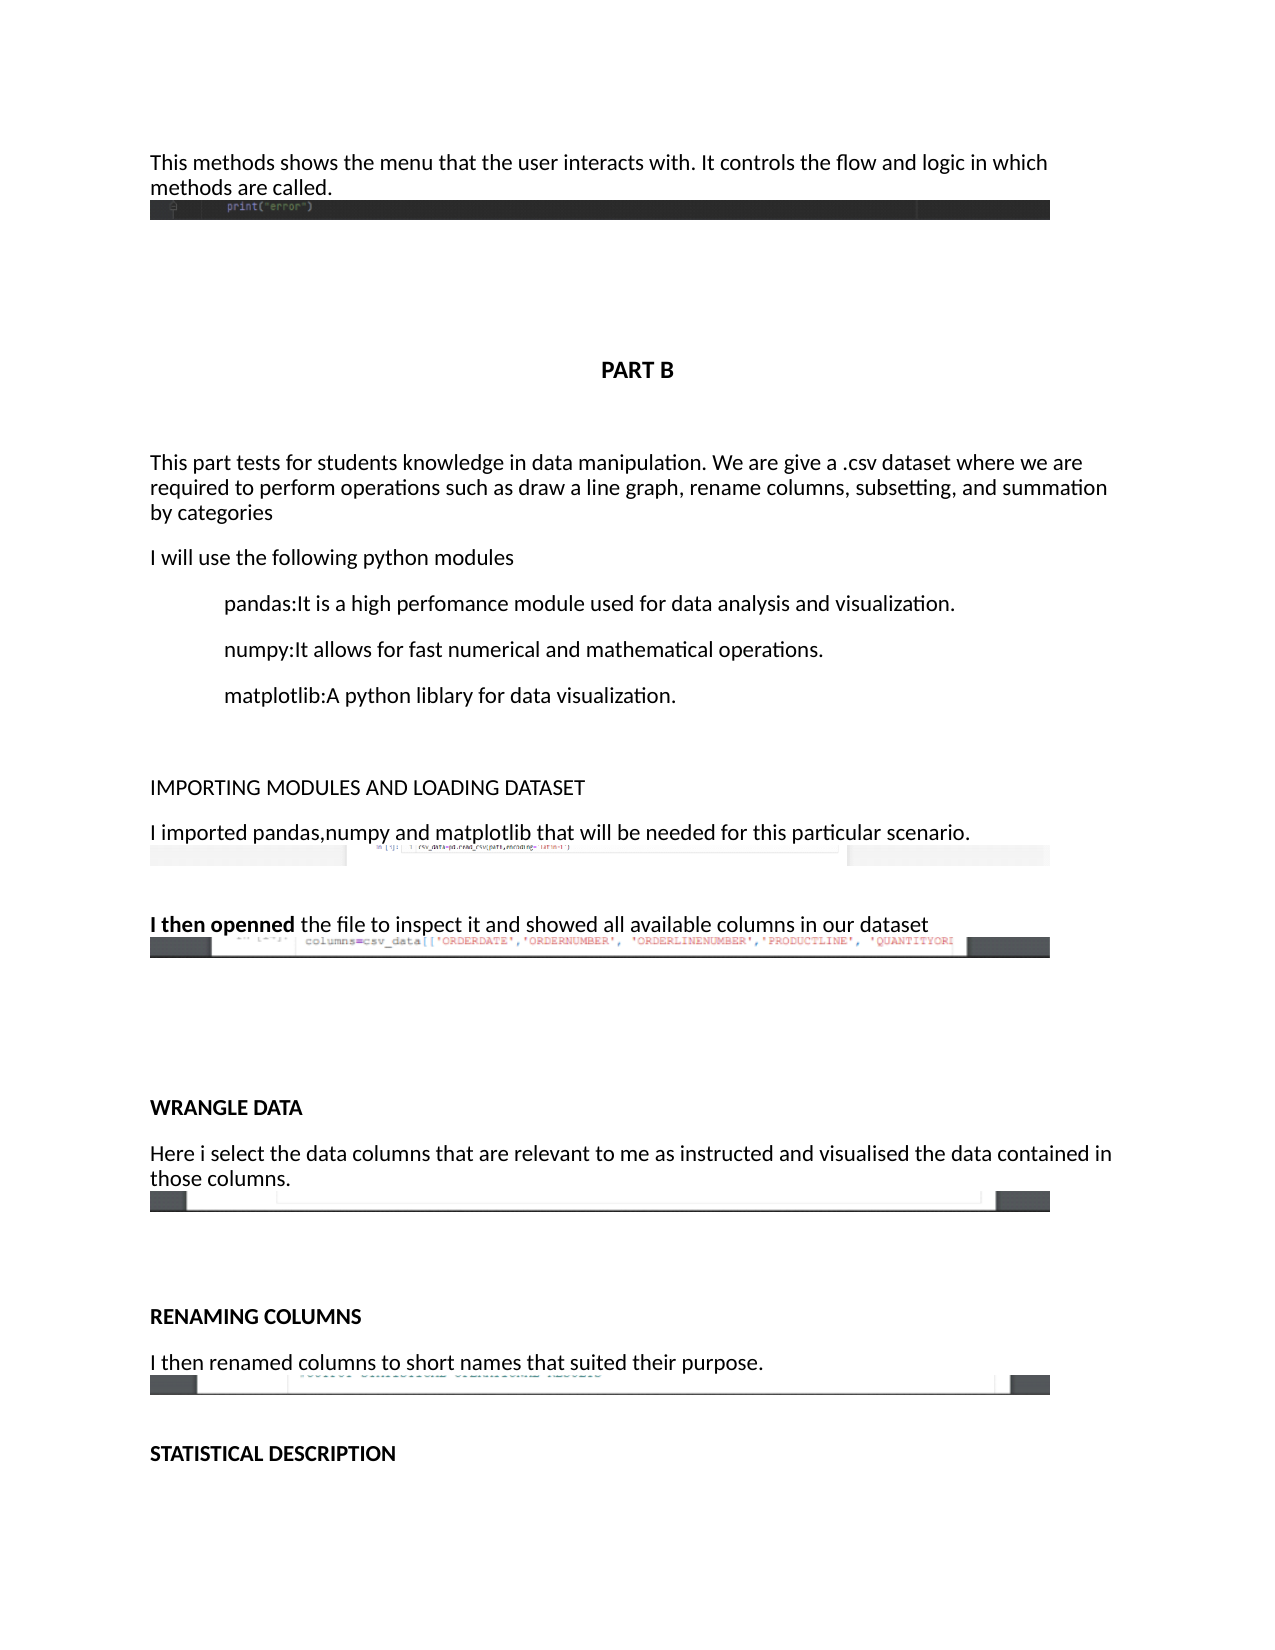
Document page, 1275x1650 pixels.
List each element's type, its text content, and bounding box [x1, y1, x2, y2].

text This part tests for students knowledge in data manipulation. We are give a .csv dataset where we are required to perform operations such as draw a line graph, rename columns, subsetting, and summation by categories [150, 450, 1125, 525]
text pandas:It is a high perfomance module used for data analysis and visualization. [150, 592, 1125, 617]
text STATISTICAL DESCRIPTION [150, 1442, 1125, 1467]
text I then openned the file to inspect it and showed all available columns in our dataset [150, 912, 1125, 937]
text I then renamed columns to short names that suited their purpose. [150, 1350, 1125, 1375]
text This methods shows the menu that the user interacts with. It controls the flow and logic in which methods are called. [150, 150, 1125, 200]
text IMPORTING MODULES AND LOADING DATASET [150, 775, 1125, 800]
text RENAMING COLUMNS [150, 1304, 1125, 1329]
text PART B [150, 358, 1125, 383]
text I will use the following python modules [150, 546, 1125, 571]
text I imported pandas,numpy and matplotlib that will be needed for this particular scenario. [150, 821, 1125, 846]
text matplotlib:A python liblary for data visualization. [150, 683, 1125, 708]
text numpy:It allows for fast numerical and mathematical operations. [150, 637, 1125, 662]
text WRANGLE DATA [150, 1096, 1125, 1121]
text Here i select the data columns that are relevant to me as instructed and visualised the data contained in those columns. [150, 1142, 1125, 1192]
